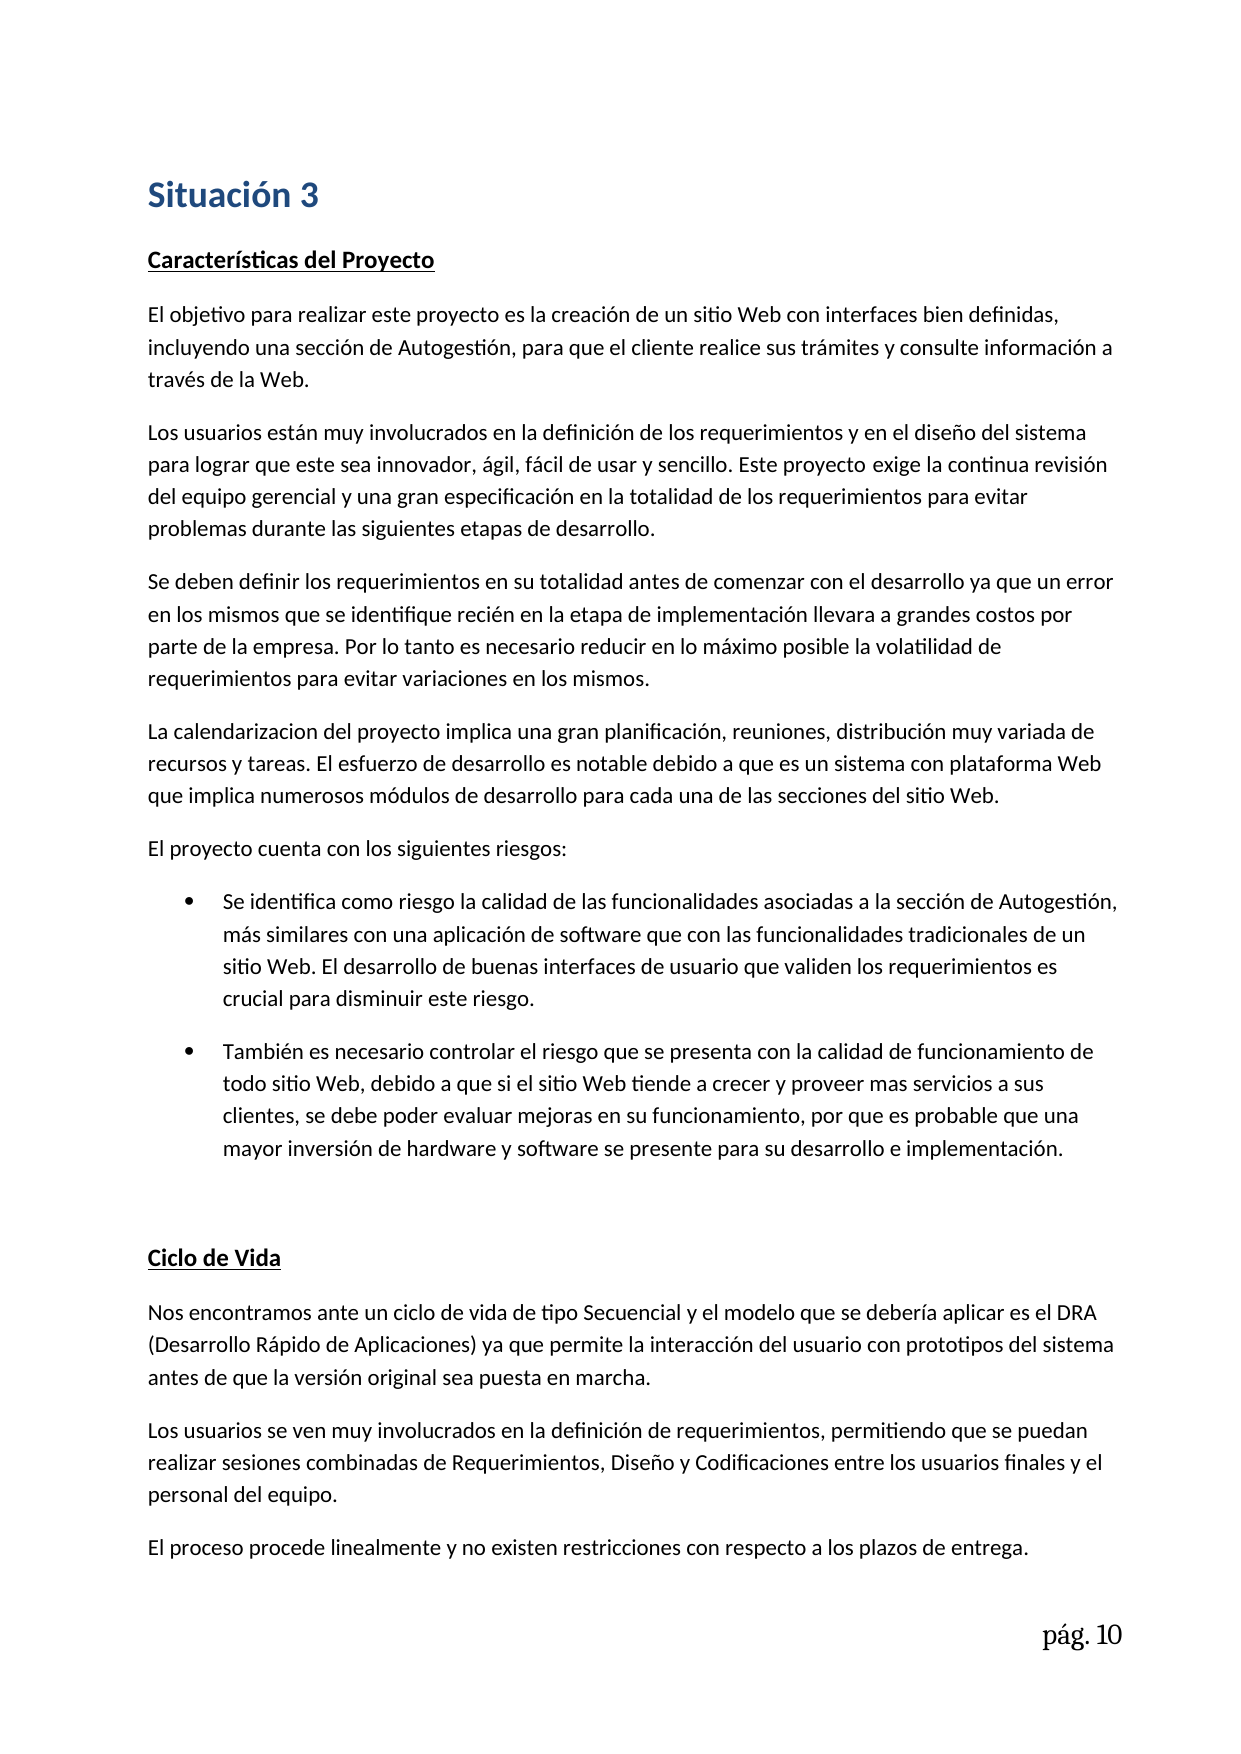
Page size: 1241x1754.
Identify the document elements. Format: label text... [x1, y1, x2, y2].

text La calendarizacion del proyecto implica una gran planificación, reuniones, distribución muy variada de recursos y tareas. El esfuerzo de desarrollo es notable debido a que es un sistema con plataforma Web que implica numerosos módulos de desarrollo para cada una de las secciones del sitio Web. [148, 717, 1122, 809]
text Se deben definir los requerimientos en su totalidad antes de comenzar con el desarrollo ya que un error en los mismos que se identifique recién en la etapa de implementación llevara a grandes costos por parte de la empresa. Por lo tanto es necesario reducir en lo máximo posible la volatilidad de requerimientos para evitar variaciones en los mismos. [148, 567, 1122, 692]
text El objetivo para realizar este proyecto es la creación de un sitio Web con interfaces bien definidas, incluyendo una sección de Autogestión, para que el cliente realice sus trámites y consulte información a través de la Web. [148, 301, 1122, 393]
list También es necesario controlar el riesgo que se presenta con la calidad de funcionamiento de todo sitio Web, debido a que si el sitio Web tiende a crecer y proveer mas servicios a sus clientes, se debe poder evaluar mejoras en su funcionamiento, por que es probable que una mayor inversión de hardware y software se presente para su desarrollo e implementación. [185, 1037, 1122, 1162]
text Los usuarios se ven muy involucrados en la definición de requerimientos, permitiendo que se puedan realizar sesiones combinadas de Requerimientos, Diseño y Codificaciones entre los usuarios finales y el personal del equipo. [148, 1416, 1122, 1508]
text El proceso procede linealmente y no existen restricciones con respecto a los plazos de entrega. [148, 1533, 1122, 1561]
text Ciclo de Vida [148, 1242, 1122, 1273]
text El proyecto cuenta con los siguientes riesgos: [148, 834, 1122, 862]
text Nos encontramos ante un ciclo de vida de tipo Secuencial y el modelo que se debería aplicar es el DRA (Desarrollo Rápido de Aplicaciones) ya que permite la interacción del usuario con prototipos del sistema antes de que la versión original sea puesta en marcha. [148, 1298, 1122, 1391]
text Características del Proyecto [148, 245, 1122, 275]
list Se identifica como riesgo la calidad de las funcionalidades asociadas a la sección de Autogestión, más similares con una aplicación de software que con las funcionalidades tradicionales de un sitio Web. El desarrollo de buenas interfaces de usuario que validen los requerimientos es crucial para disminuir este riesgo. [185, 887, 1122, 1012]
text Situación 3 [148, 171, 1122, 217]
text Los usuarios están muy involucrados en la definición de los requerimientos y en el diseño del sistema para lograr que este sea innovador, ágil, fácil de usar y sencillo. Este proyecto exige la continua revisión del equipo gerencial y una gran especificación en la totalidad de los requerimientos para evitar problemas durante las siguientes etapas de desarrollo. [148, 418, 1122, 542]
